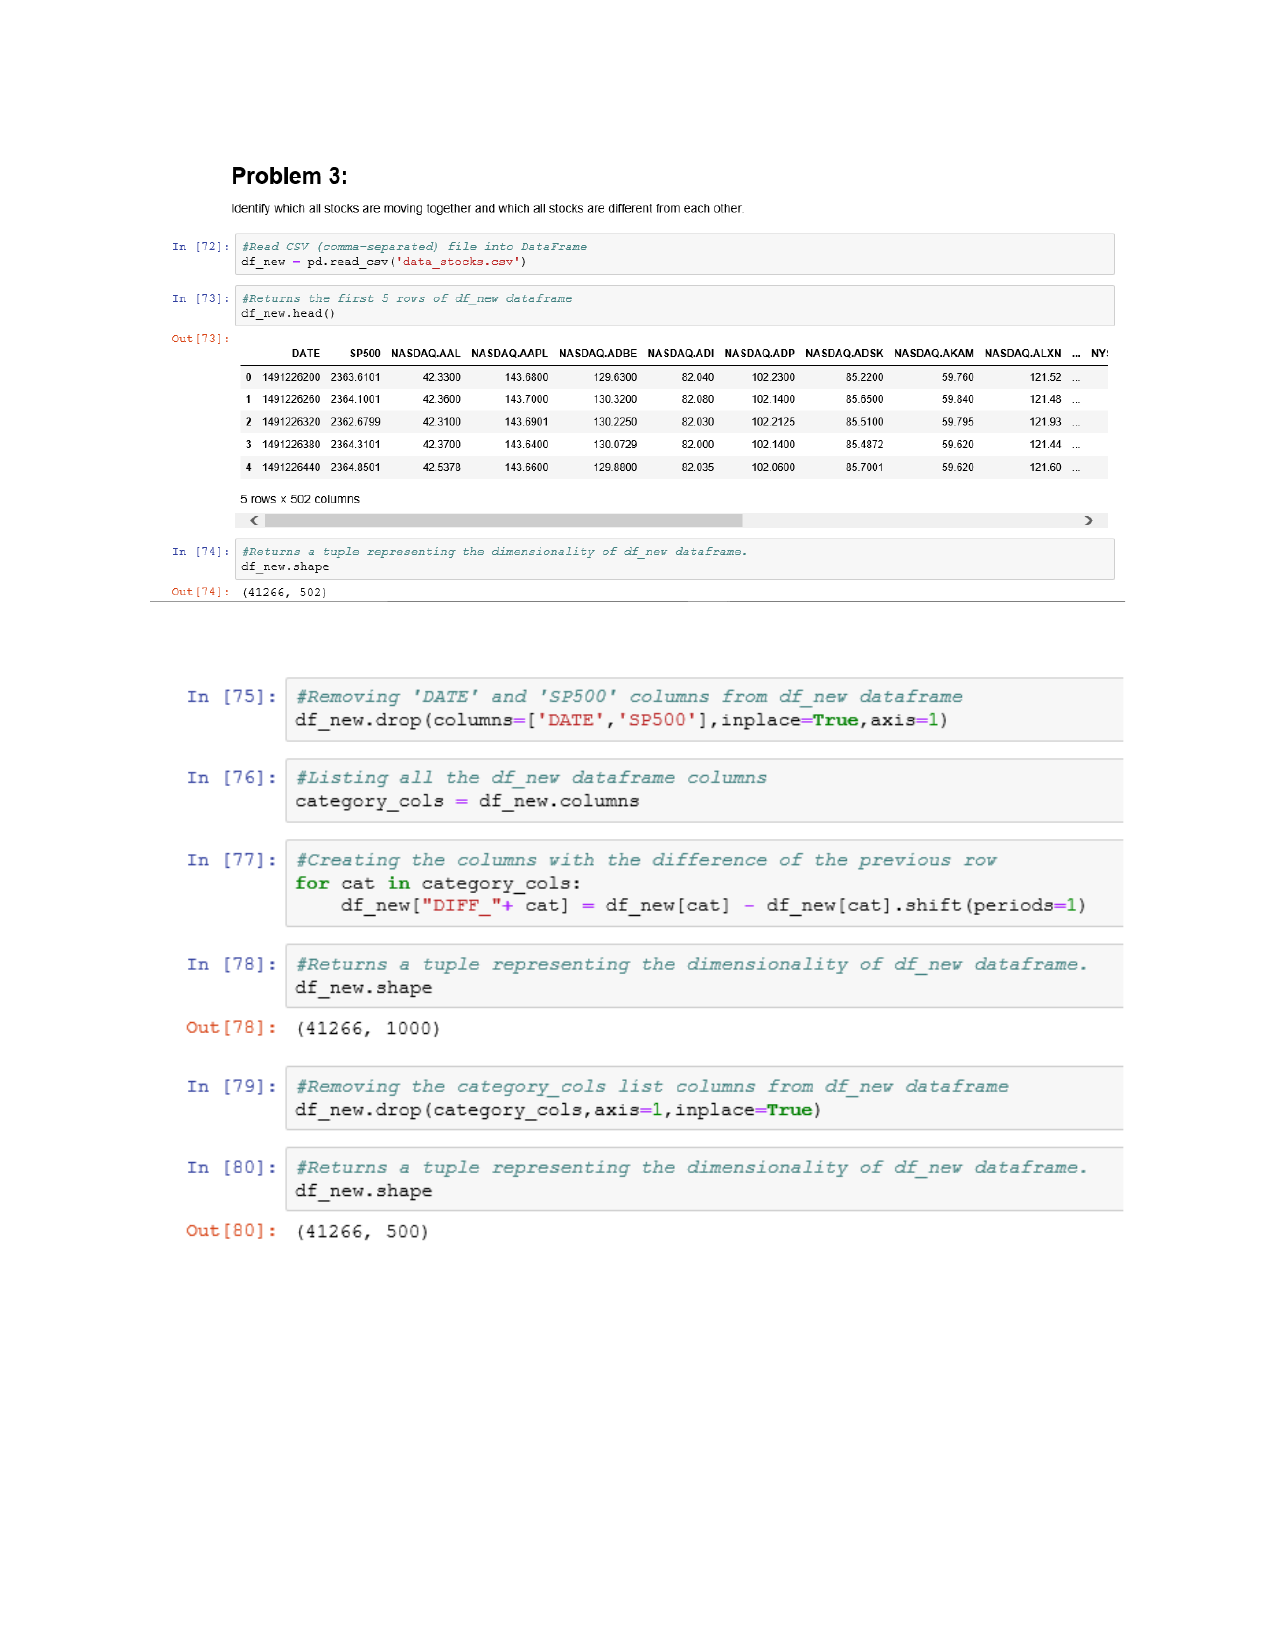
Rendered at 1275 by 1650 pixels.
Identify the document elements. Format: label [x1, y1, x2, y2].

picture [150, 150, 1125, 602]
picture [150, 661, 1124, 1254]
